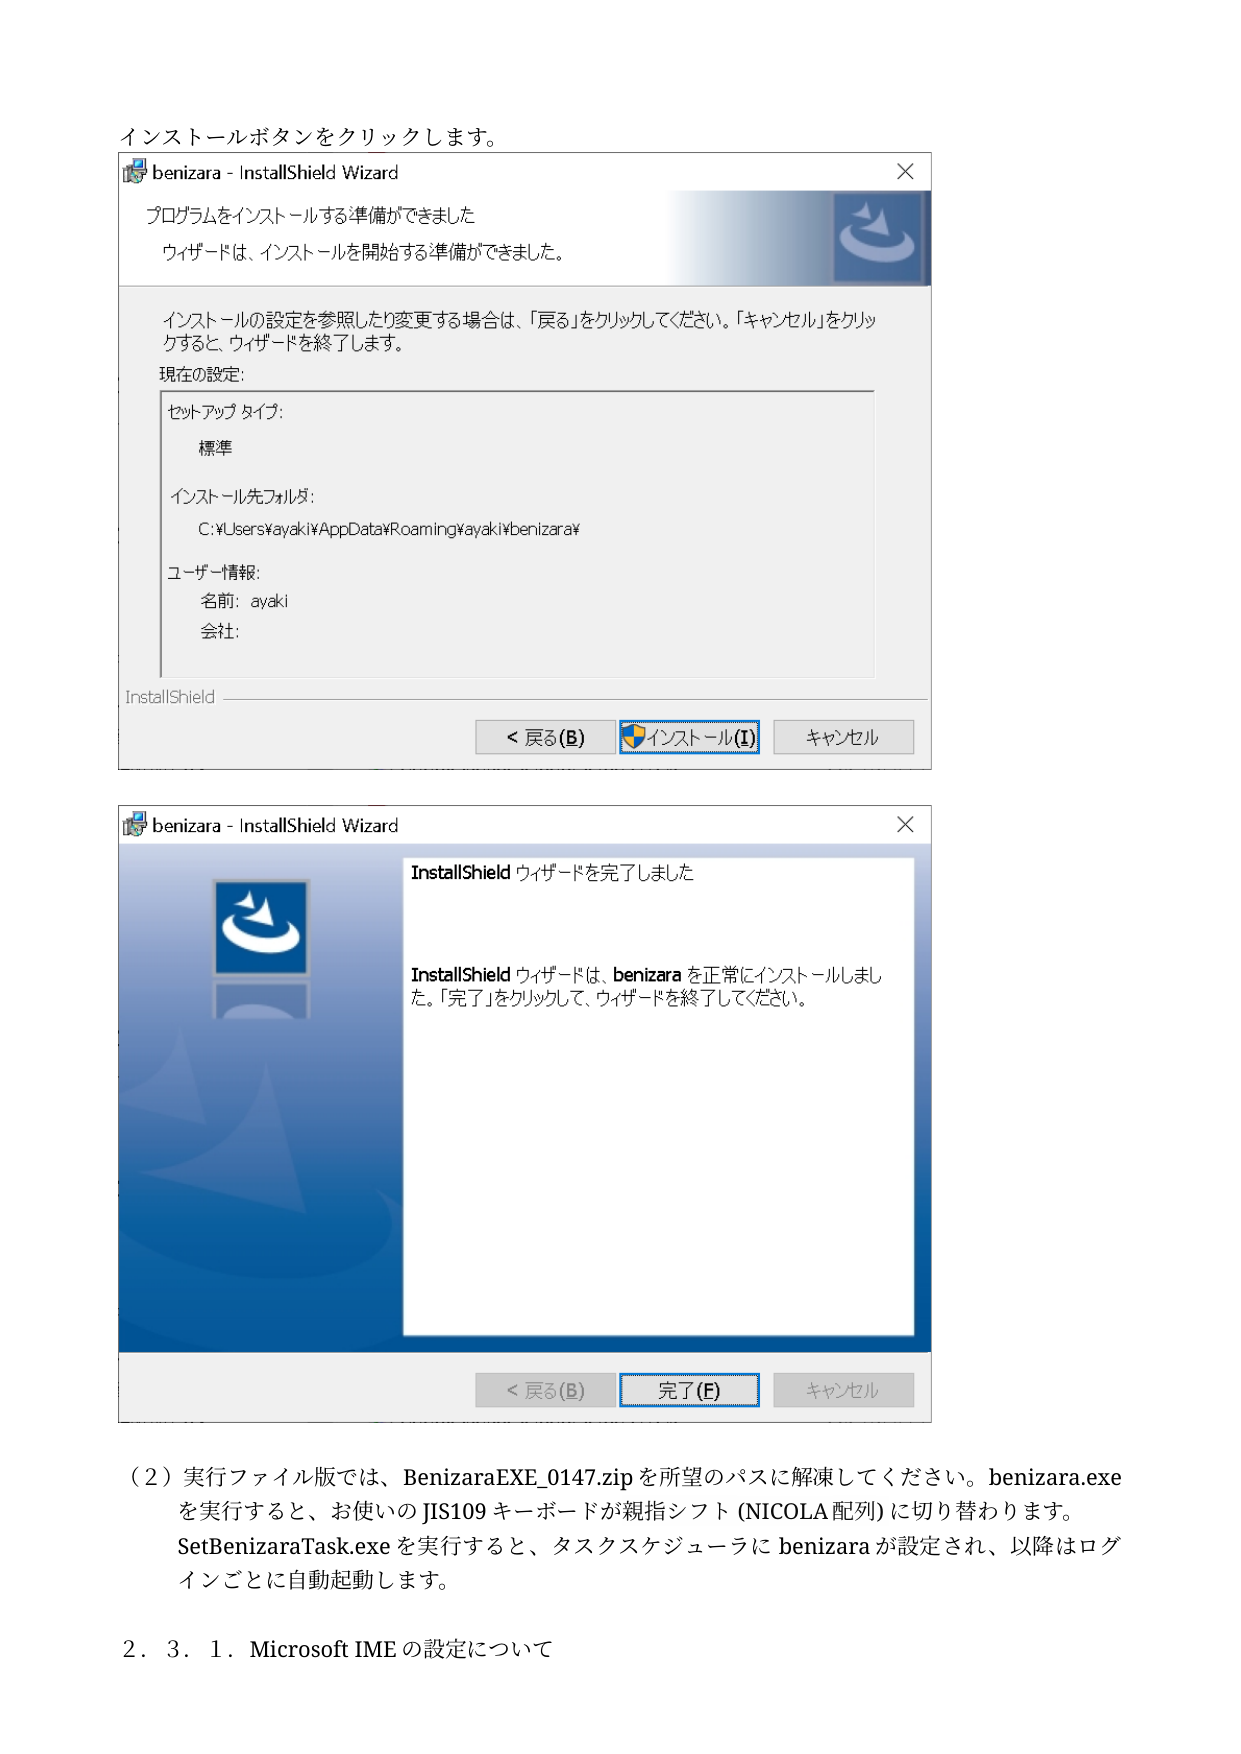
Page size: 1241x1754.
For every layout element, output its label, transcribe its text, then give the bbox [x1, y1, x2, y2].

text インストールボタンをクリックします。 [118, 118, 1122, 153]
text ２．３．１．Microsoft IMEの設定について [118, 1631, 1122, 1665]
text （２）実行ファイル版では、BenizaraEXE_0147.zipを所望のパスに解凍してください。benizara.exe を実行すると、お使いのJIS109キーボードが親指シフト (NICOLA配列) に切り替わります。 [118, 1459, 1122, 1528]
text SetBenizaraTask.exeを実行すると、タスクスケジューラにbenizaraが設定され、以降はログインごとに自動起動します。 [177, 1528, 1122, 1596]
picture [118, 152, 932, 770]
picture [118, 805, 932, 1423]
